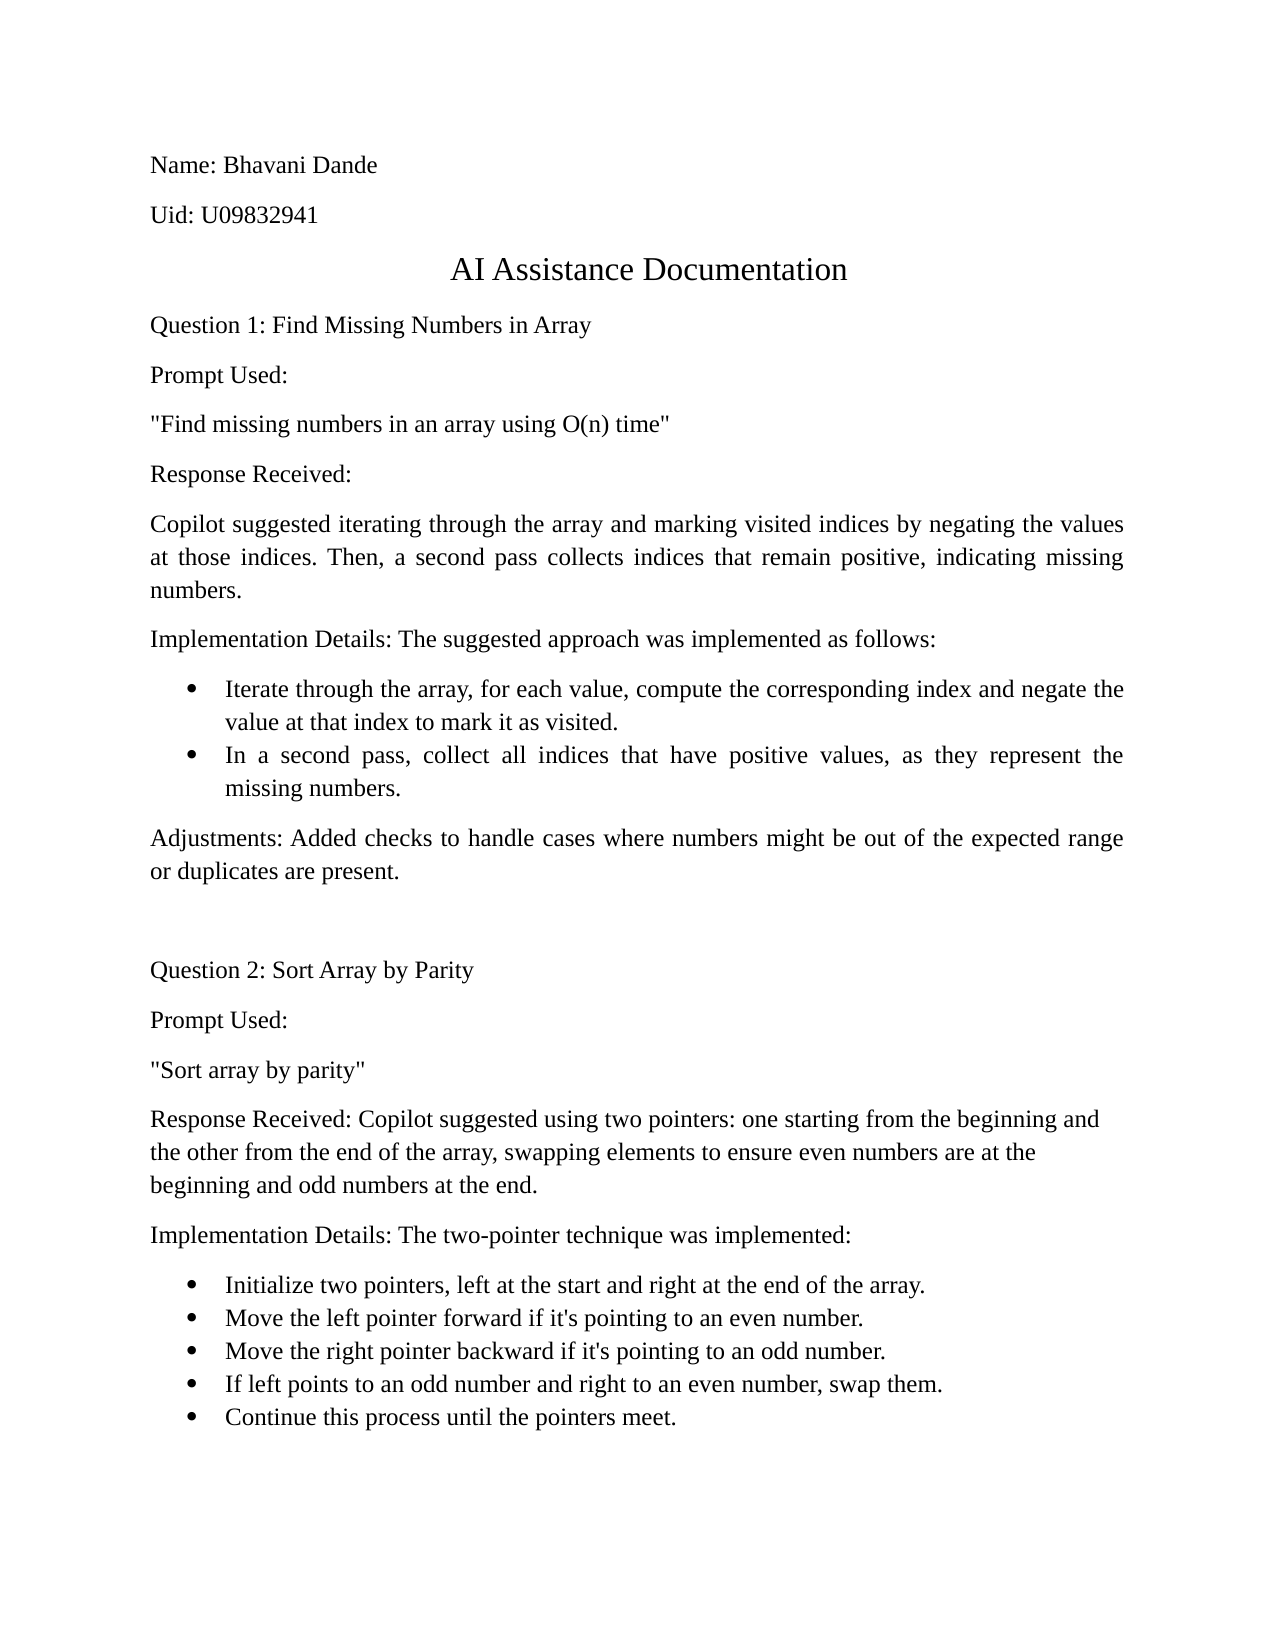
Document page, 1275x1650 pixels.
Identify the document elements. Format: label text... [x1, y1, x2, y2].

text Prompt Used: [150, 1005, 1125, 1034]
list Continue this process until the pointers meet.​ [187, 1402, 1125, 1431]
text Question 1: Find Missing Numbers in Array [150, 310, 1125, 339]
text Response Received: [150, 459, 1125, 488]
list Move the left pointer forward if it's pointing to an even number.​ [187, 1303, 1125, 1332]
list Move the right pointer backward if it's pointing to an odd number.​ [187, 1336, 1125, 1365]
text Uid: U09832941 [150, 200, 1125, 228]
text Adjustments: Added checks to handle cases where numbers might be out of the expected range or duplicates are present.​ [150, 823, 1125, 885]
text Implementation Details: The suggested approach was implemented as follows:​ [150, 624, 1125, 653]
list Iterate through the array, for each value, compute the corresponding index and negate the value at that index to mark it as visited.​ [187, 674, 1125, 736]
text Question 2: Sort Array by Parity [150, 955, 1125, 984]
text Prompt Used: [150, 360, 1125, 388]
list Initialize two pointers, left at the start and right at the end of the array.​ [187, 1270, 1125, 1299]
text Copilot suggested iterating through the array and marking visited indices by negating the values at those indices. Then, a second pass collects indices that remain positive, indicating missing numbers.​ [150, 509, 1125, 604]
text Response Received: Copilot suggested using two pointers: one starting from the beginning and the other from the end of the array, swapping elements to ensure even numbers are at the beginning and odd numbers at the end.​ [150, 1104, 1125, 1199]
text AI Assistance Documentation [375, 249, 1125, 288]
text Implementation Details: The two-pointer technique was implemented:​ [150, 1220, 1125, 1249]
text "Sort array by parity"​ [150, 1055, 1125, 1083]
list If left points to an odd number and right to an even number, swap them.​ [187, 1369, 1125, 1398]
text "Find missing numbers in an array using O(n) time" [150, 409, 1125, 438]
list In a second pass, collect all indices that have positive values, as they represent the missing numbers.​ [187, 740, 1125, 802]
text Name: Bhavani Dande [150, 150, 1125, 179]
